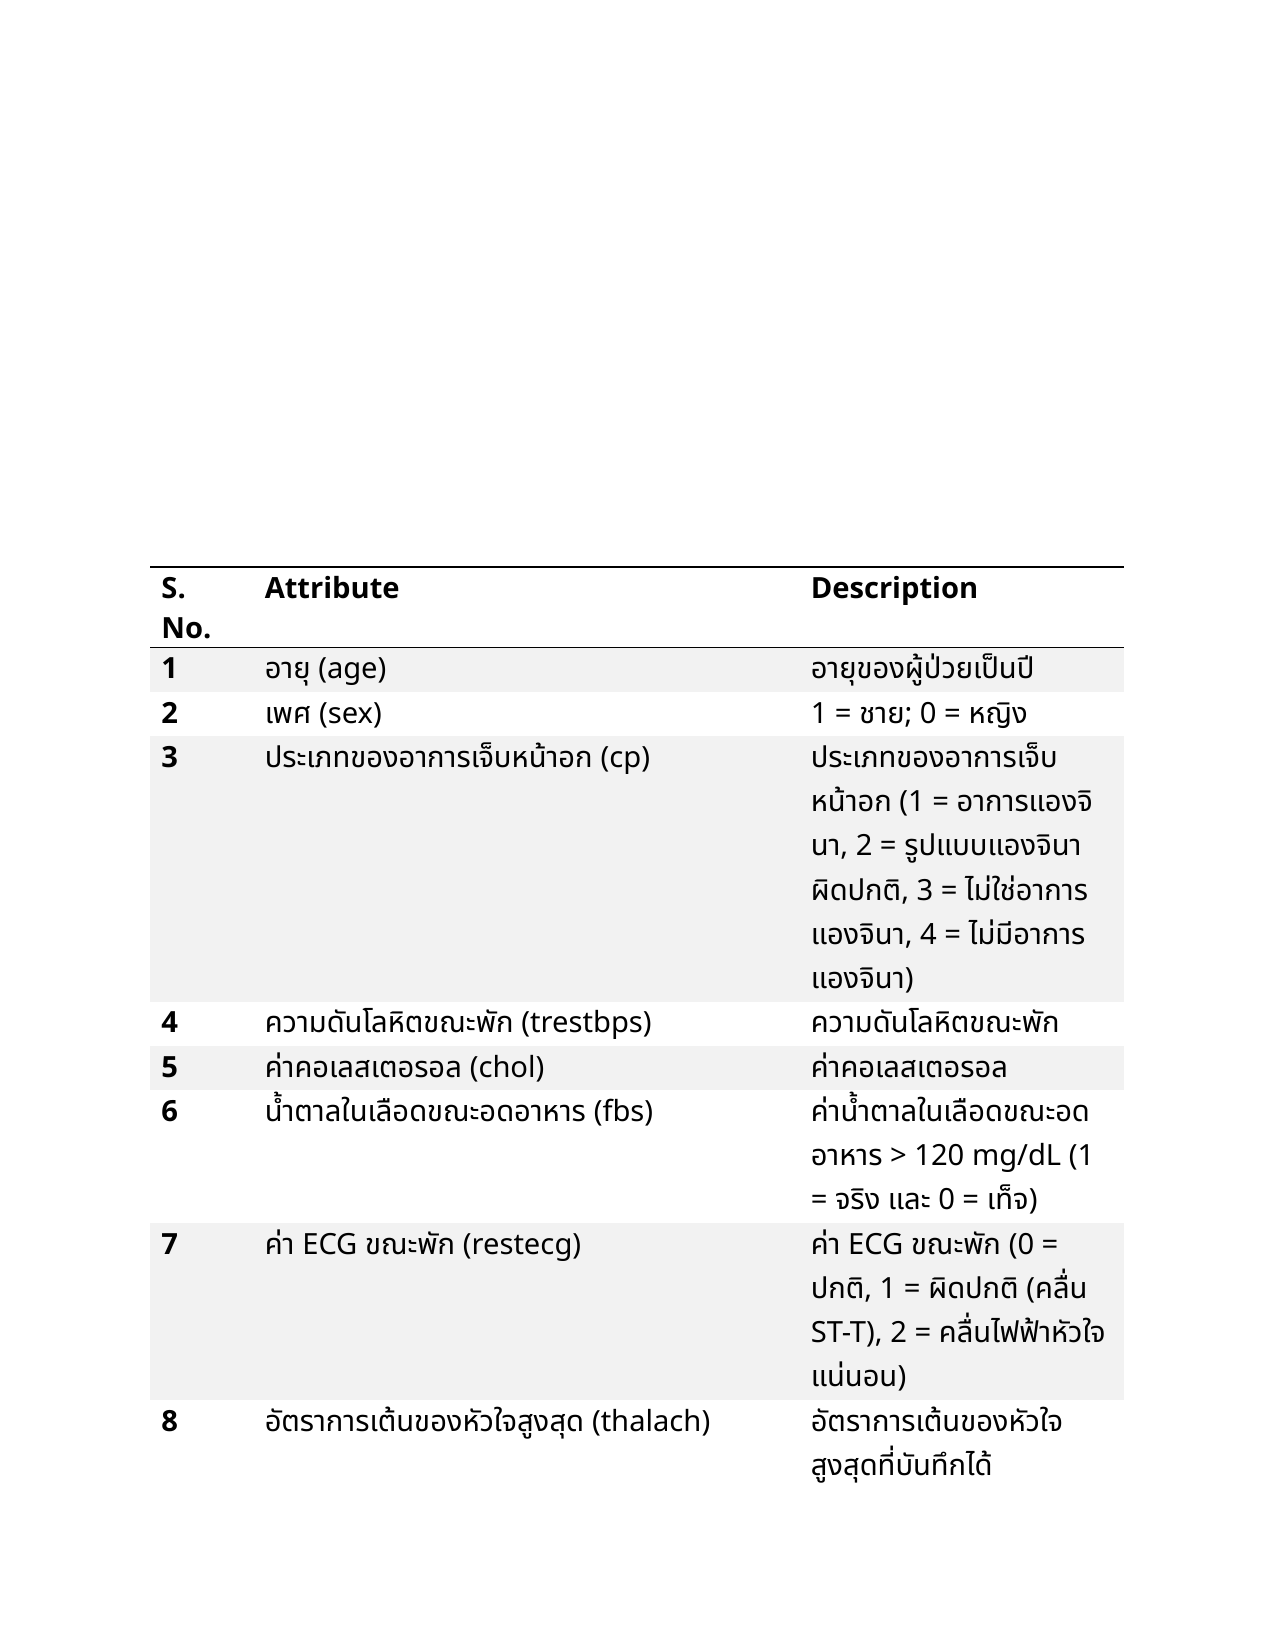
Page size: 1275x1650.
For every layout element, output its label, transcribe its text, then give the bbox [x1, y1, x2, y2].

table_cell 5 [150, 1046, 253, 1090]
table_cell อายุของผู้ป่วยเป็นปี [799, 648, 1124, 692]
table_cell ความดันโลหิตขณะพัก (trestbps) [253, 1002, 799, 1046]
table_cell 8 [150, 1400, 253, 1488]
table_cell 2 [150, 692, 253, 736]
table_header Description [799, 568, 1124, 647]
table_cell ประเภทของอาการเจ็บหน้าอก (1 = อาการแองจินา, 2 = รูปแบบแองจินาผิดปกติ, 3 = ไม่ใช่อาการแองจินา, 4 = ไม่มีอาการแองจินา) [799, 736, 1124, 1002]
table_cell เพศ (sex) [253, 692, 799, 736]
table_cell 1 [150, 648, 253, 692]
table_header S. No. [150, 568, 253, 647]
table_cell น้ำตาลในเลือดขณะอดอาหาร (fbs) [253, 1090, 799, 1223]
table_cell 4 [150, 1002, 253, 1046]
table_cell อัตราการเต้นของหัวใจสูงสุดที่บันทึกได้ [799, 1400, 1124, 1488]
table_cell ค่าคอเลสเตอรอล [799, 1046, 1124, 1090]
table_cell ประเภทของอาการเจ็บหน้าอก (cp) [253, 736, 799, 1002]
table_cell 7 [150, 1223, 253, 1400]
table_cell อัตราการเต้นของหัวใจสูงสุด (thalach) [253, 1400, 799, 1488]
table_header Attribute [253, 568, 799, 647]
table_cell ค่าคอเลสเตอรอล (chol) [253, 1046, 799, 1090]
table_cell ค่า ECG ขณะพัก (restecg) [253, 1223, 799, 1400]
table_cell ความดันโลหิตขณะพัก [799, 1002, 1124, 1046]
table_cell 3 [150, 736, 253, 1002]
table_cell อายุ (age) [253, 648, 799, 692]
table_cell ค่าน้ำตาลในเลือดขณะอดอาหาร > 120 mg/dL (1 = จริง และ 0 = เท็จ) [799, 1090, 1124, 1223]
table_cell 1 = ชาย; 0 = หญิง [799, 692, 1124, 736]
table_cell 6 [150, 1090, 253, 1223]
table_cell ค่า ECG ขณะพัก (0 = ปกติ, 1 = ผิดปกติ (คลื่น ST-T), 2 = คลื่นไฟฟ้าหัวใจแน่นอน) [799, 1223, 1124, 1400]
